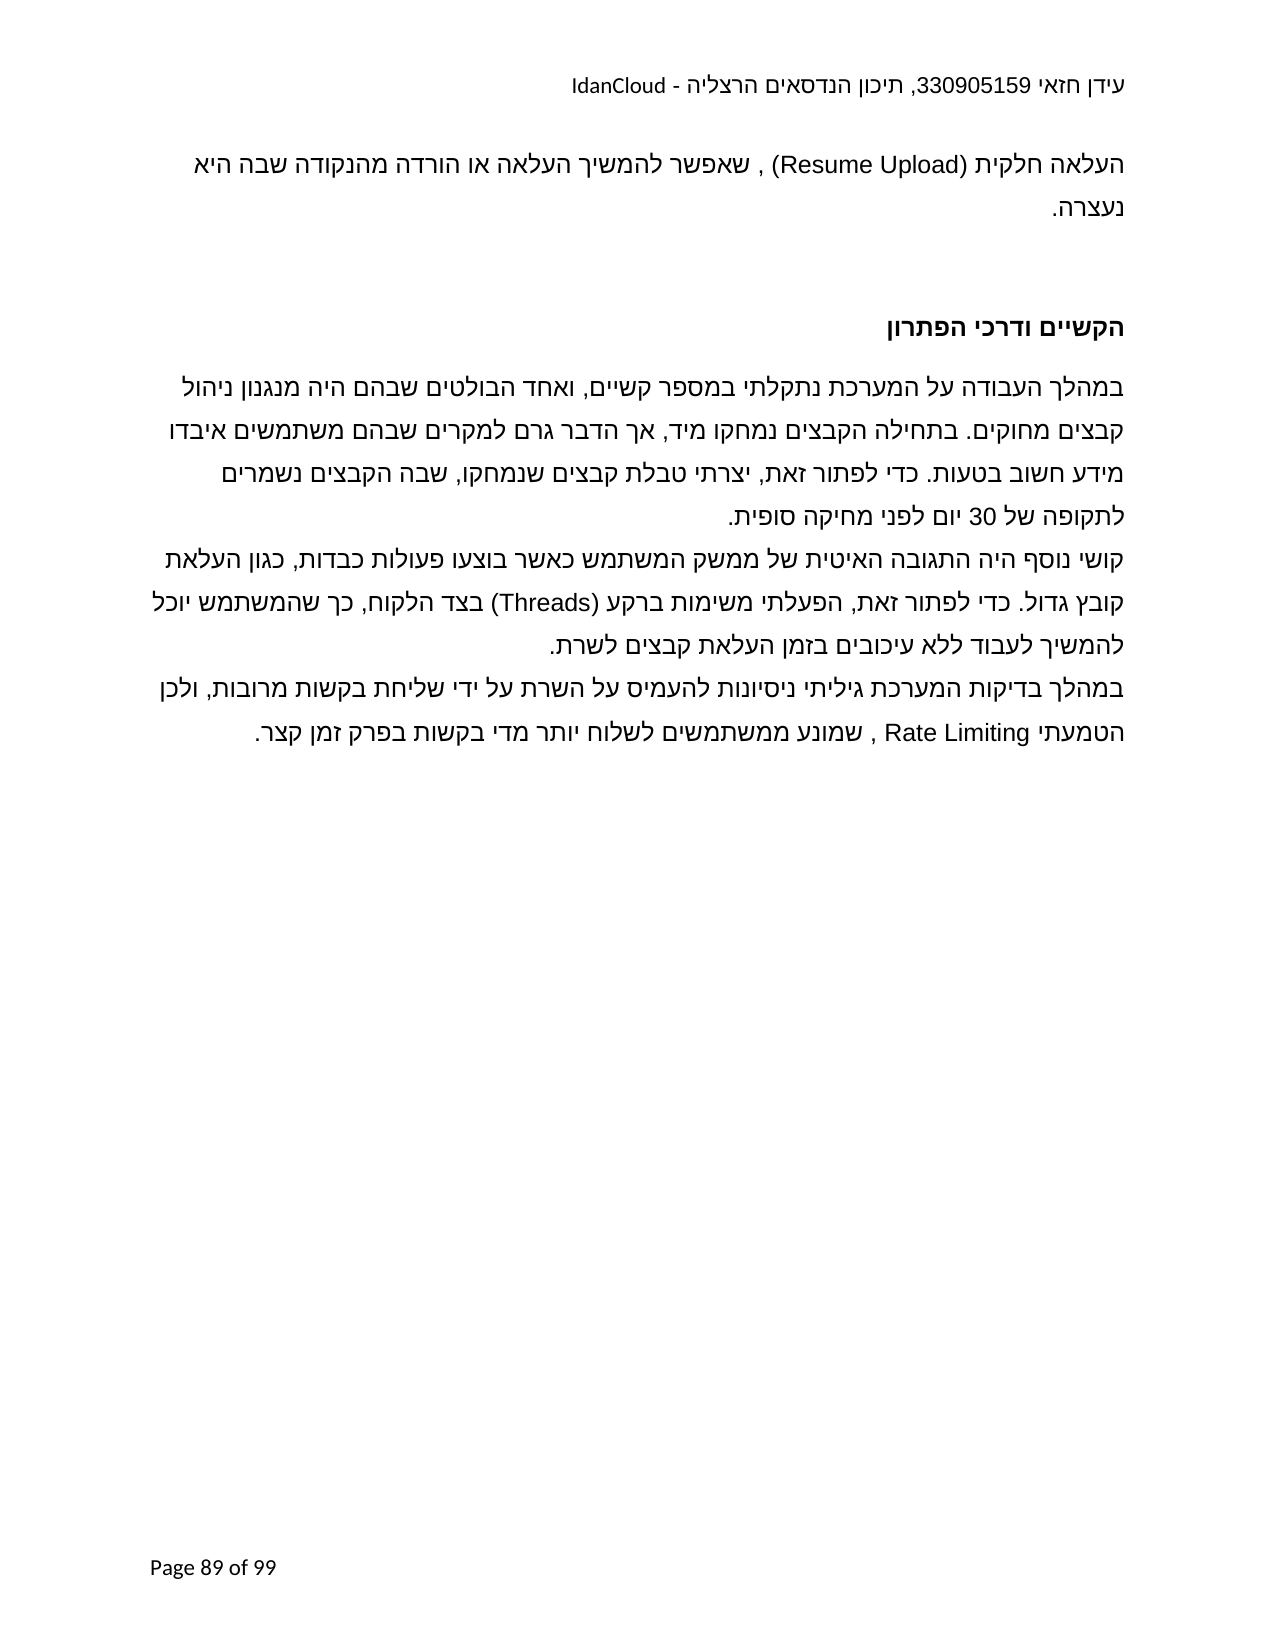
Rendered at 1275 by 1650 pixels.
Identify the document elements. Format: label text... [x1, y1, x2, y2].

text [150, 150, 1125, 222]
text במהלך העבודה על המערכת נתקלתי במספר קשיים, ואחד הבולטים שבהם היה מנגנון ניהול קבצים מחוקים. בתחילה הקבצים נמחקו מיד, אך הדבר גרם למקרים שבהם משתמשים איבדו מידע חשוב בטעות. כדי לפתור זאת, יצרתי טבלת קבצים שנמחקו, שבה הקבצים נשמרים לתקופה של 30 יום לפני מחיקה סופית. קושי נוסף היה התגובה האיטית של ממשק המשתמש כאשר בוצעו פעולות כבדות, כגון העלאת קובץ גדול. כדי לפתור זאת, הפעלתי משימות ברקע (Threads) בצד הלקוח, כך שהמשתמש יוכל להמשיך לעבוד ללא עיכובים בזמן העלאת קבצים לשרת. במהלך בדיקות המערכת גיליתי ניסיונות להעמיס על השרת על ידי שליחת בקשות מרובות, ולכן הטמעתי Rate Limiting , שמונע ממשתמשים לשלוח יותר מדי בקשות בפרק זמן קצר. [150, 372, 1125, 746]
text הקשיים ודרכי הפתרון [150, 313, 1125, 341]
